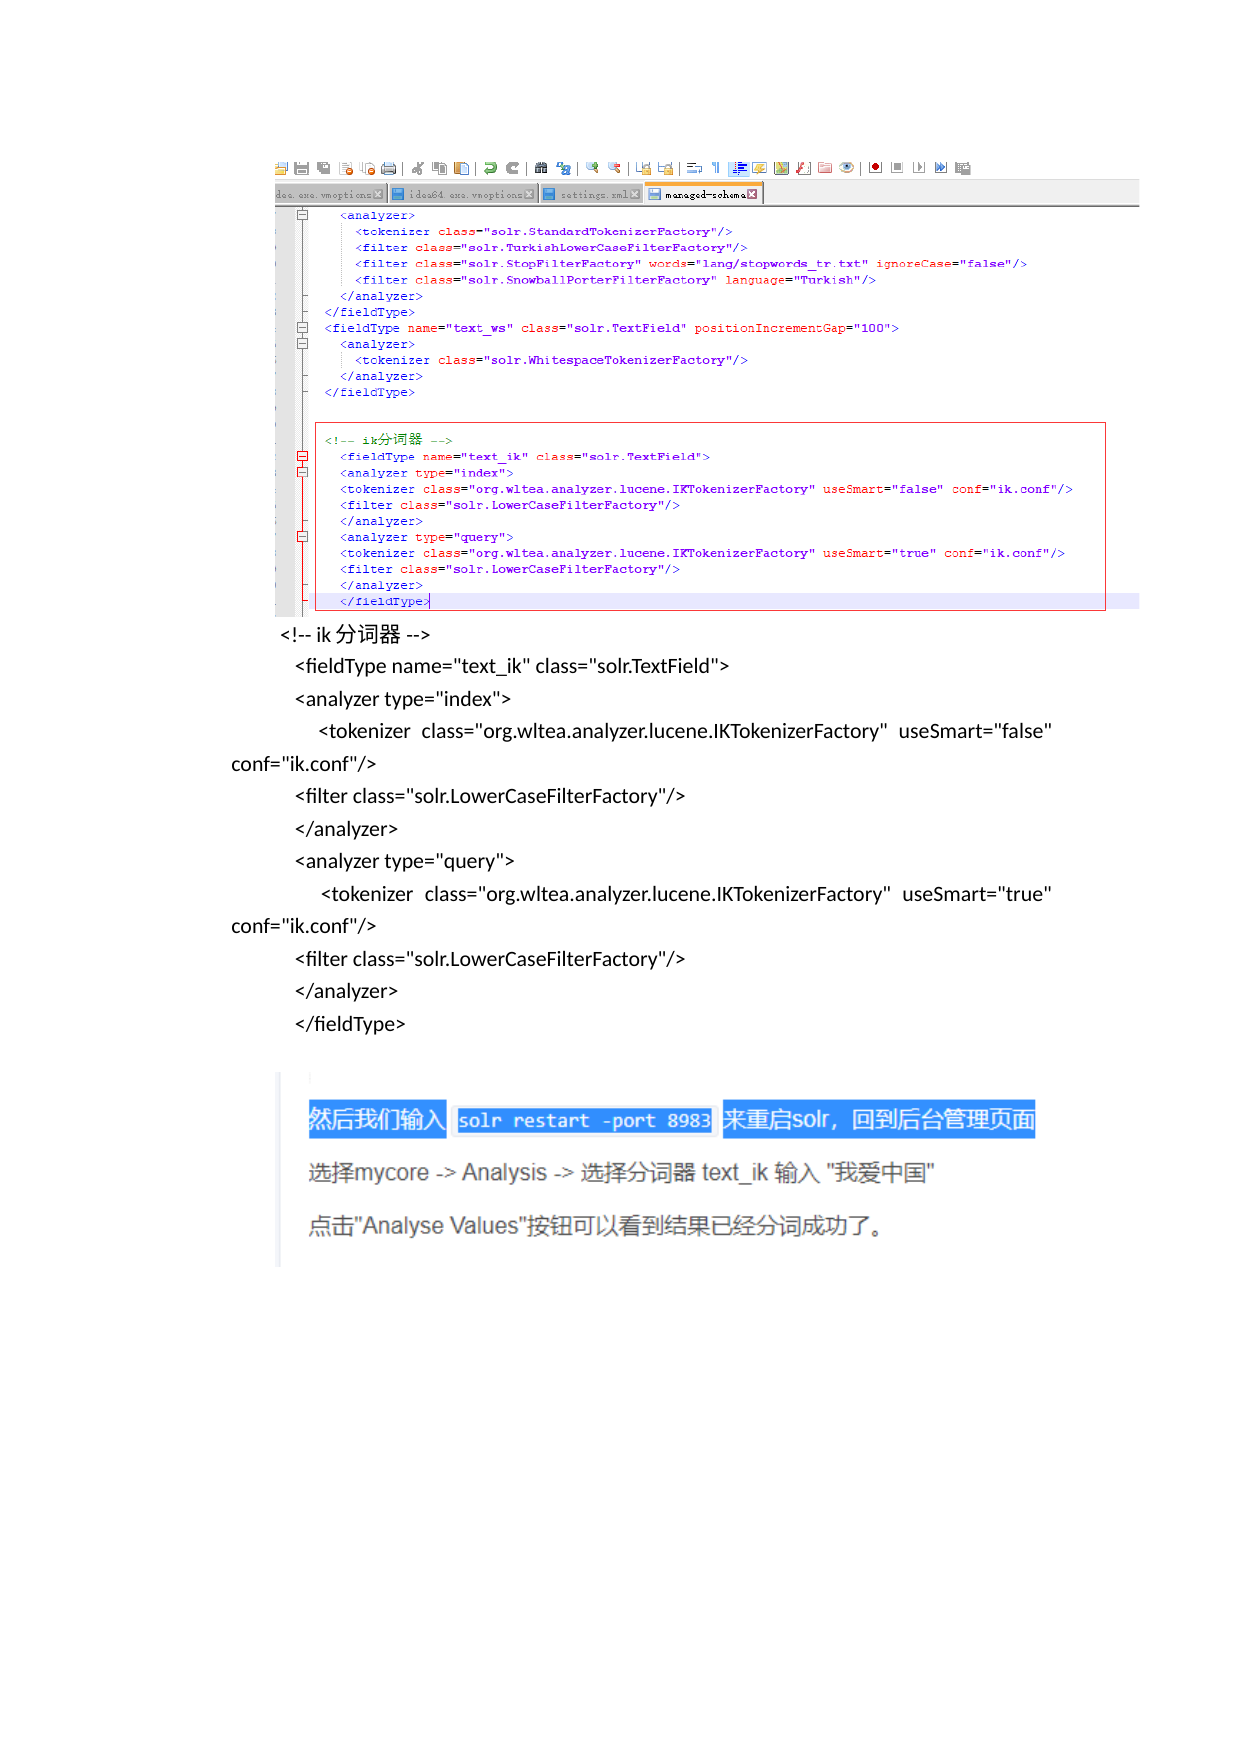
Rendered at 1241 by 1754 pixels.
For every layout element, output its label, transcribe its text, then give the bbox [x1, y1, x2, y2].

list <!-- ik分词器 --> [231, 617, 1053, 649]
picture [275, 1072, 1140, 1267]
list <filter class="solr.LowerCaseFilterFactory"/> [231, 779, 1053, 812]
list <fieldType name="text_ik" class="solr.TextField"> [231, 649, 1053, 682]
list <analyzer type="index"> [231, 682, 1053, 714]
list </analyzer> [231, 974, 1053, 1007]
list </fieldType> [231, 1007, 1053, 1039]
list <tokenizer class="org.wltea.analyzer.lucene.IKTokenizerFactory" useSmart="false" conf="ik.conf"/> [231, 714, 1053, 779]
list <analyzer type="query"> [231, 844, 1053, 877]
list <filter class="solr.LowerCaseFilterFactory"/> [231, 942, 1053, 974]
list </analyzer> [231, 812, 1053, 844]
picture [275, 162, 1140, 617]
list <tokenizer class="org.wltea.analyzer.lucene.IKTokenizerFactory" useSmart="true" conf="ik.conf"/> [231, 877, 1053, 942]
